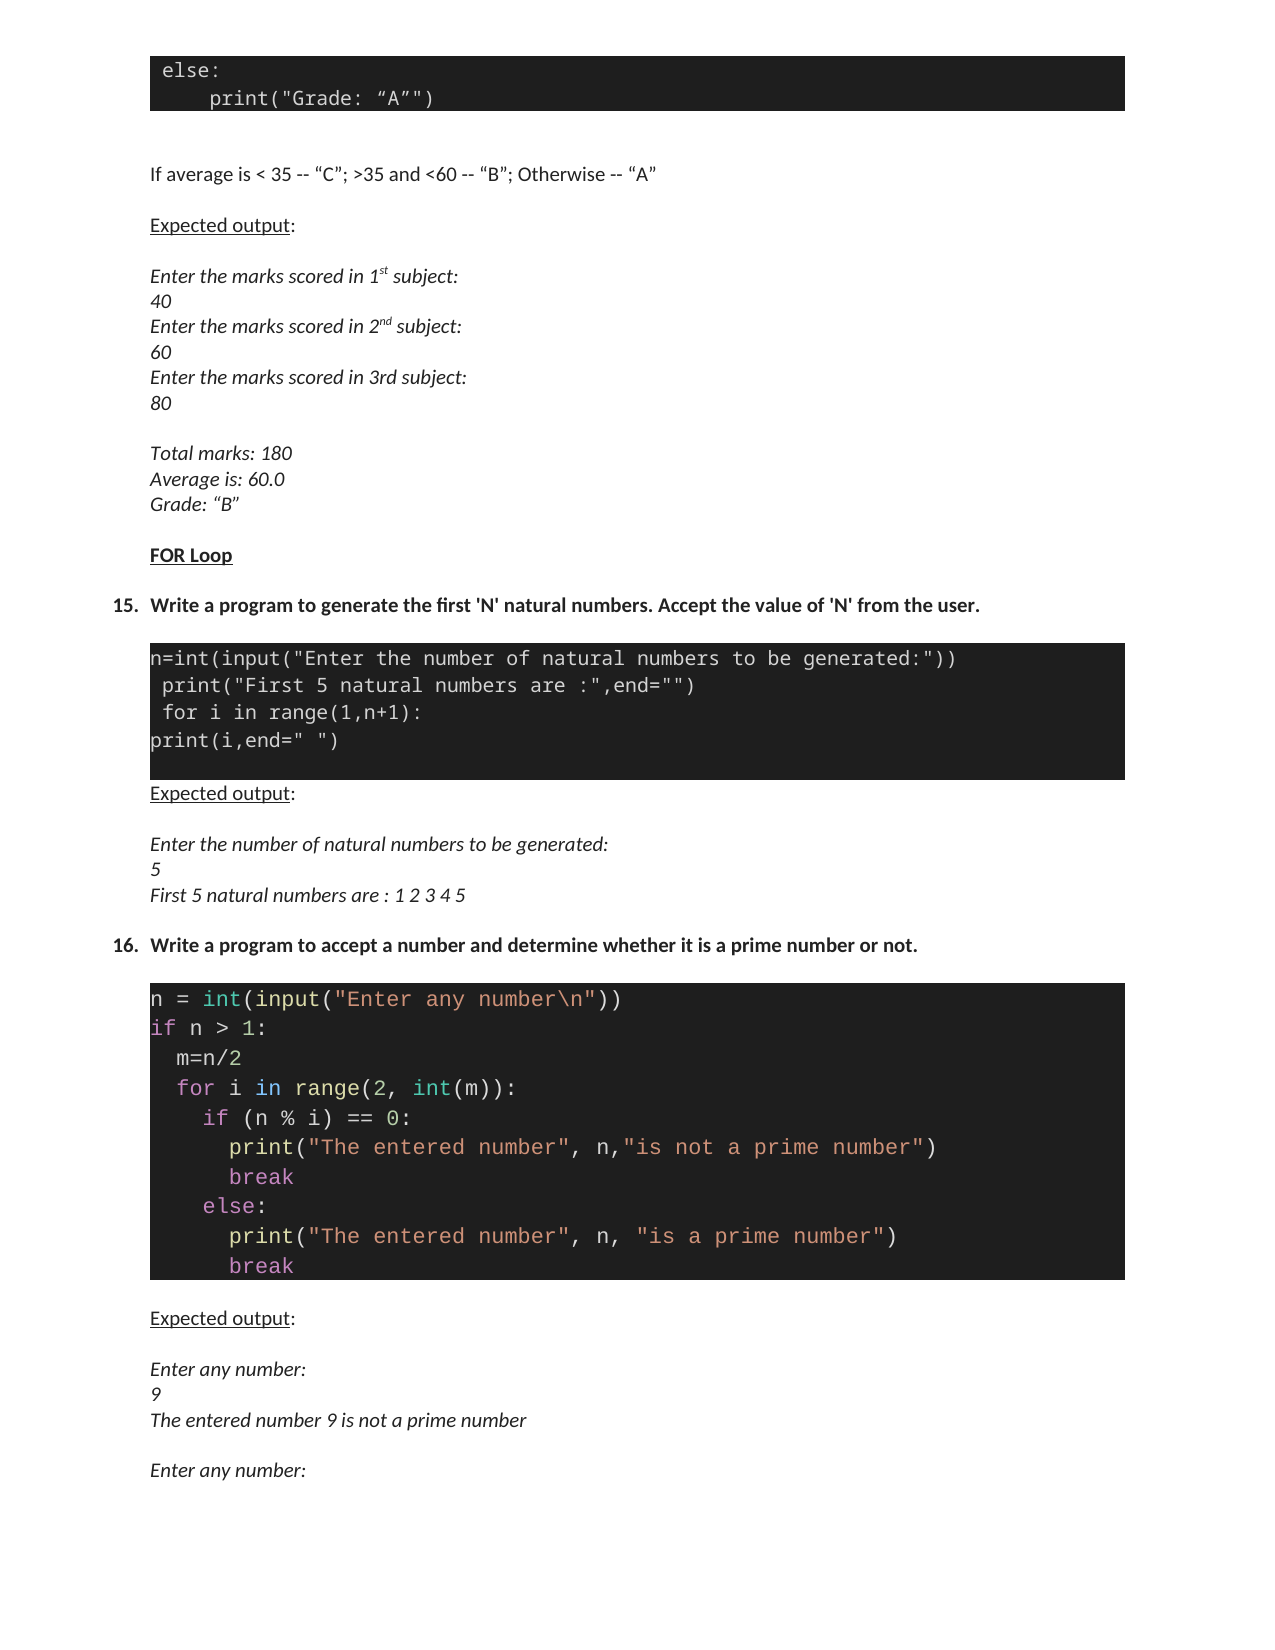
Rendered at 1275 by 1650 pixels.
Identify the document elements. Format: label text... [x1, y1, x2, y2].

text n = int(input("Enter any number\n")) [150, 983, 1125, 1013]
text 80 [150, 390, 1125, 415]
text 60 [150, 339, 1125, 364]
text print("The entered number", n, "is a prime number") [150, 1221, 1125, 1250]
text print("Grade: “A”") [150, 84, 1125, 111]
text if n > 1: [150, 1013, 1125, 1042]
text Expected output: [150, 212, 1125, 238]
text The entered number 9 is not a prime number [150, 1407, 1125, 1432]
text Enter the number of natural numbers to be generated: [150, 831, 1125, 856]
text print(i,end=" ") [150, 726, 1125, 753]
text 15. Write a program to generate the first 'N' natural numbers. Accept the value of 'N' from the user. [112, 593, 1125, 618]
text break [150, 1161, 1125, 1191]
text 9 [150, 1381, 1125, 1407]
text break [150, 1250, 1125, 1280]
text print("First 5 natural numbers are :",end="") [150, 671, 1125, 698]
text If average is < 35 -- “C”; >35 and <60 -- “B”; Otherwise -- “A” [150, 162, 1125, 187]
text Total marks: 180 [150, 441, 1125, 466]
text Expected output: [150, 1305, 1125, 1331]
text else: [150, 1191, 1125, 1221]
text 16. Write a program to accept a number and determine whether it is a prime number or not. [112, 932, 1125, 958]
text for i in range(1,n+1): [150, 698, 1125, 726]
text Enter the marks scored in 2nd subject: [150, 314, 1125, 339]
text Expected output: [150, 780, 1125, 806]
text Enter the marks scored in 1st subject: [150, 263, 1125, 288]
text Enter any number: [150, 1457, 1125, 1483]
text FOR Loop [150, 542, 1125, 567]
text Average is: 60.0 [150, 466, 1125, 491]
text Enter the marks scored in 3rd subject: [150, 364, 1125, 390]
text print("The entered number", n,"is not a prime number") [150, 1131, 1125, 1161]
text if (n % i) == 0: [150, 1102, 1125, 1131]
text n=int(input("Enter the number of natural numbers to be generated:")) [150, 643, 1125, 671]
text else: [150, 56, 1125, 84]
text for i in range(2, int(m)): [150, 1072, 1125, 1102]
text 40 [150, 288, 1125, 314]
text Grade: “B” [150, 491, 1125, 517]
text Enter any number: [150, 1356, 1125, 1381]
text First 5 natural numbers are : 1 2 3 4 5 [150, 882, 1125, 907]
text m=n/2 [150, 1042, 1125, 1072]
text 5 [150, 856, 1125, 882]
